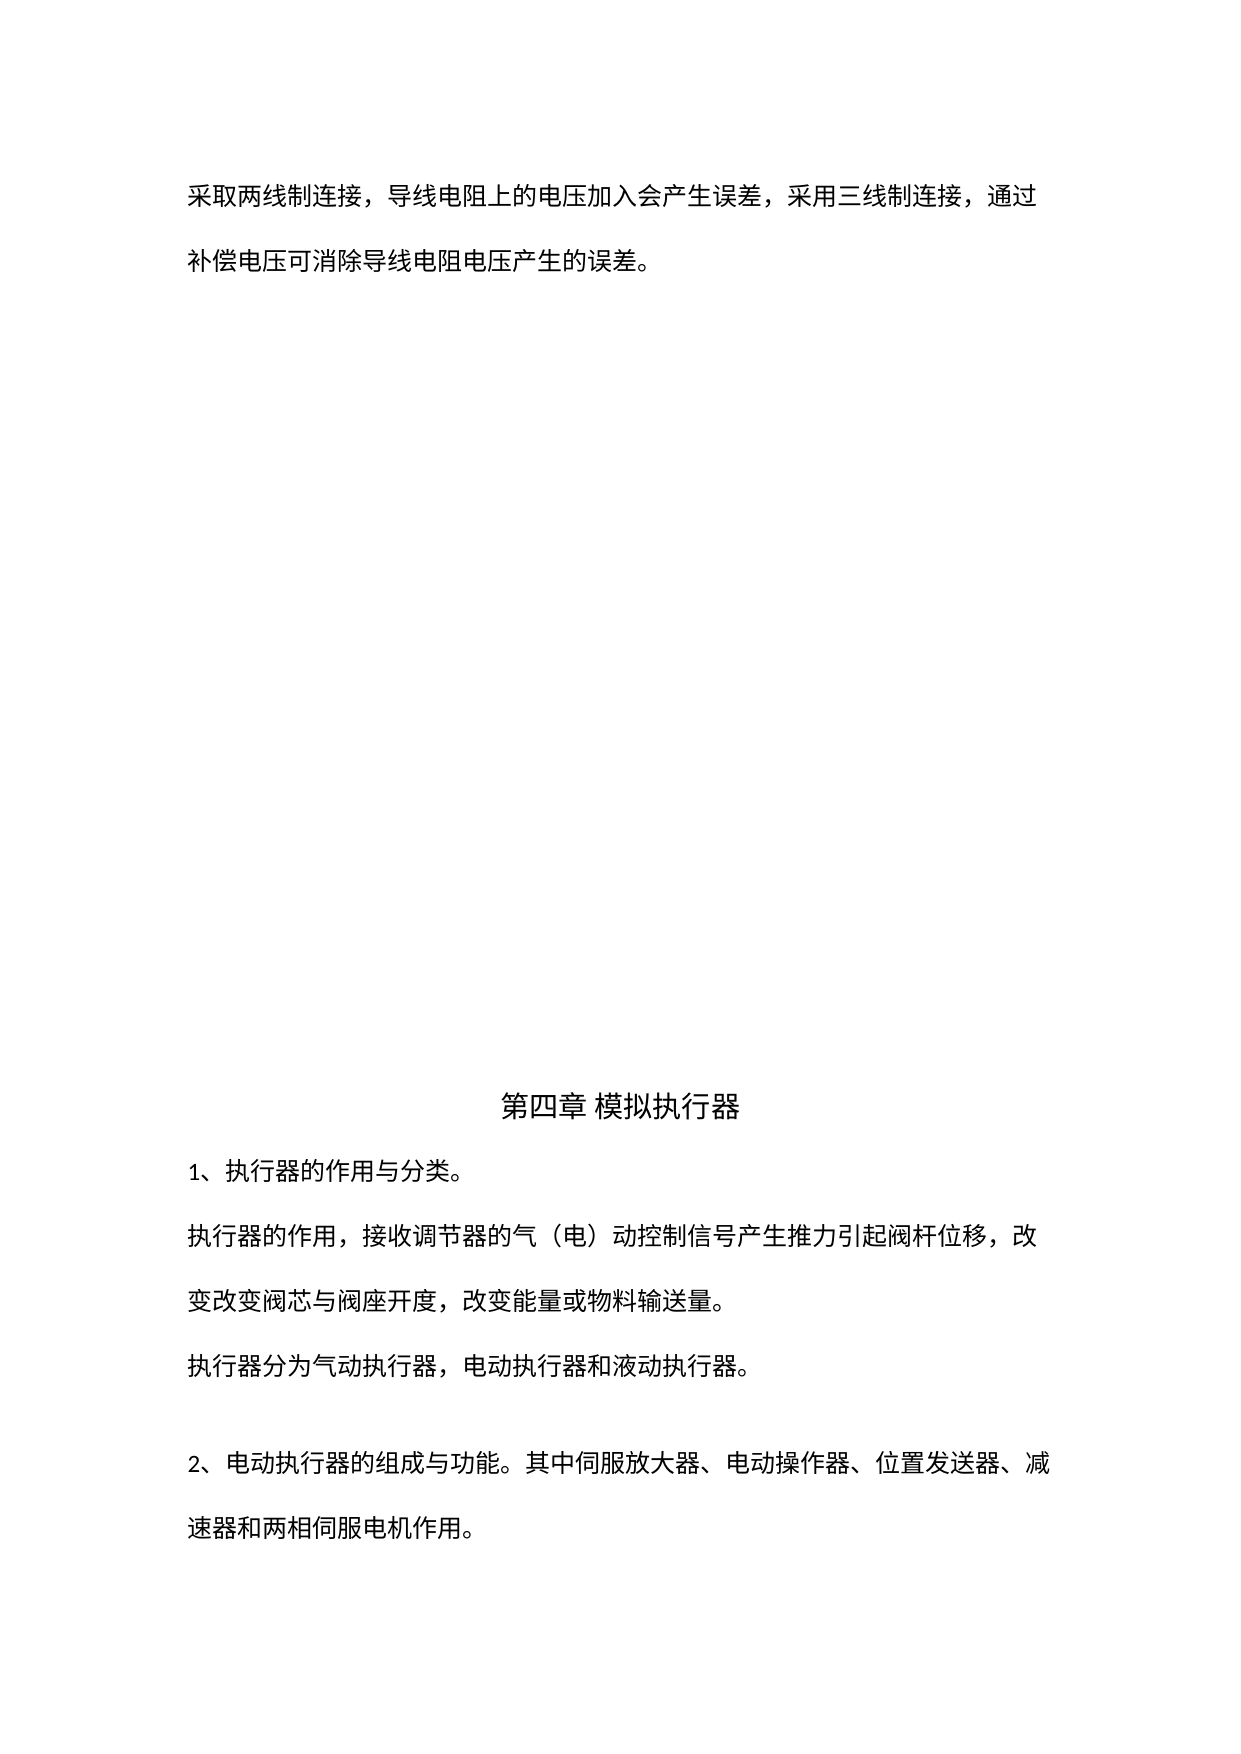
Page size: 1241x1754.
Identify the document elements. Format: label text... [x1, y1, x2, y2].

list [187, 162, 1053, 292]
list 第四章 模拟执行器 [187, 1072, 1053, 1137]
list 电动执行器的组成与功能。其中伺服放大器、电动操作器、位置发送器、减速器和两相伺服电机作用。 [187, 1429, 1053, 1559]
list 执行器分为气动执行器，电动执行器和液动执行器。 [187, 1332, 1053, 1397]
list 执行器的作用与分类。 [187, 1137, 1053, 1202]
list 执行器的作用，接收调节器的气（电）动控制信号产生推力引起阀杆位移，改变改变阀芯与阀座开度，改变能量或物料输送量。 [187, 1202, 1053, 1332]
